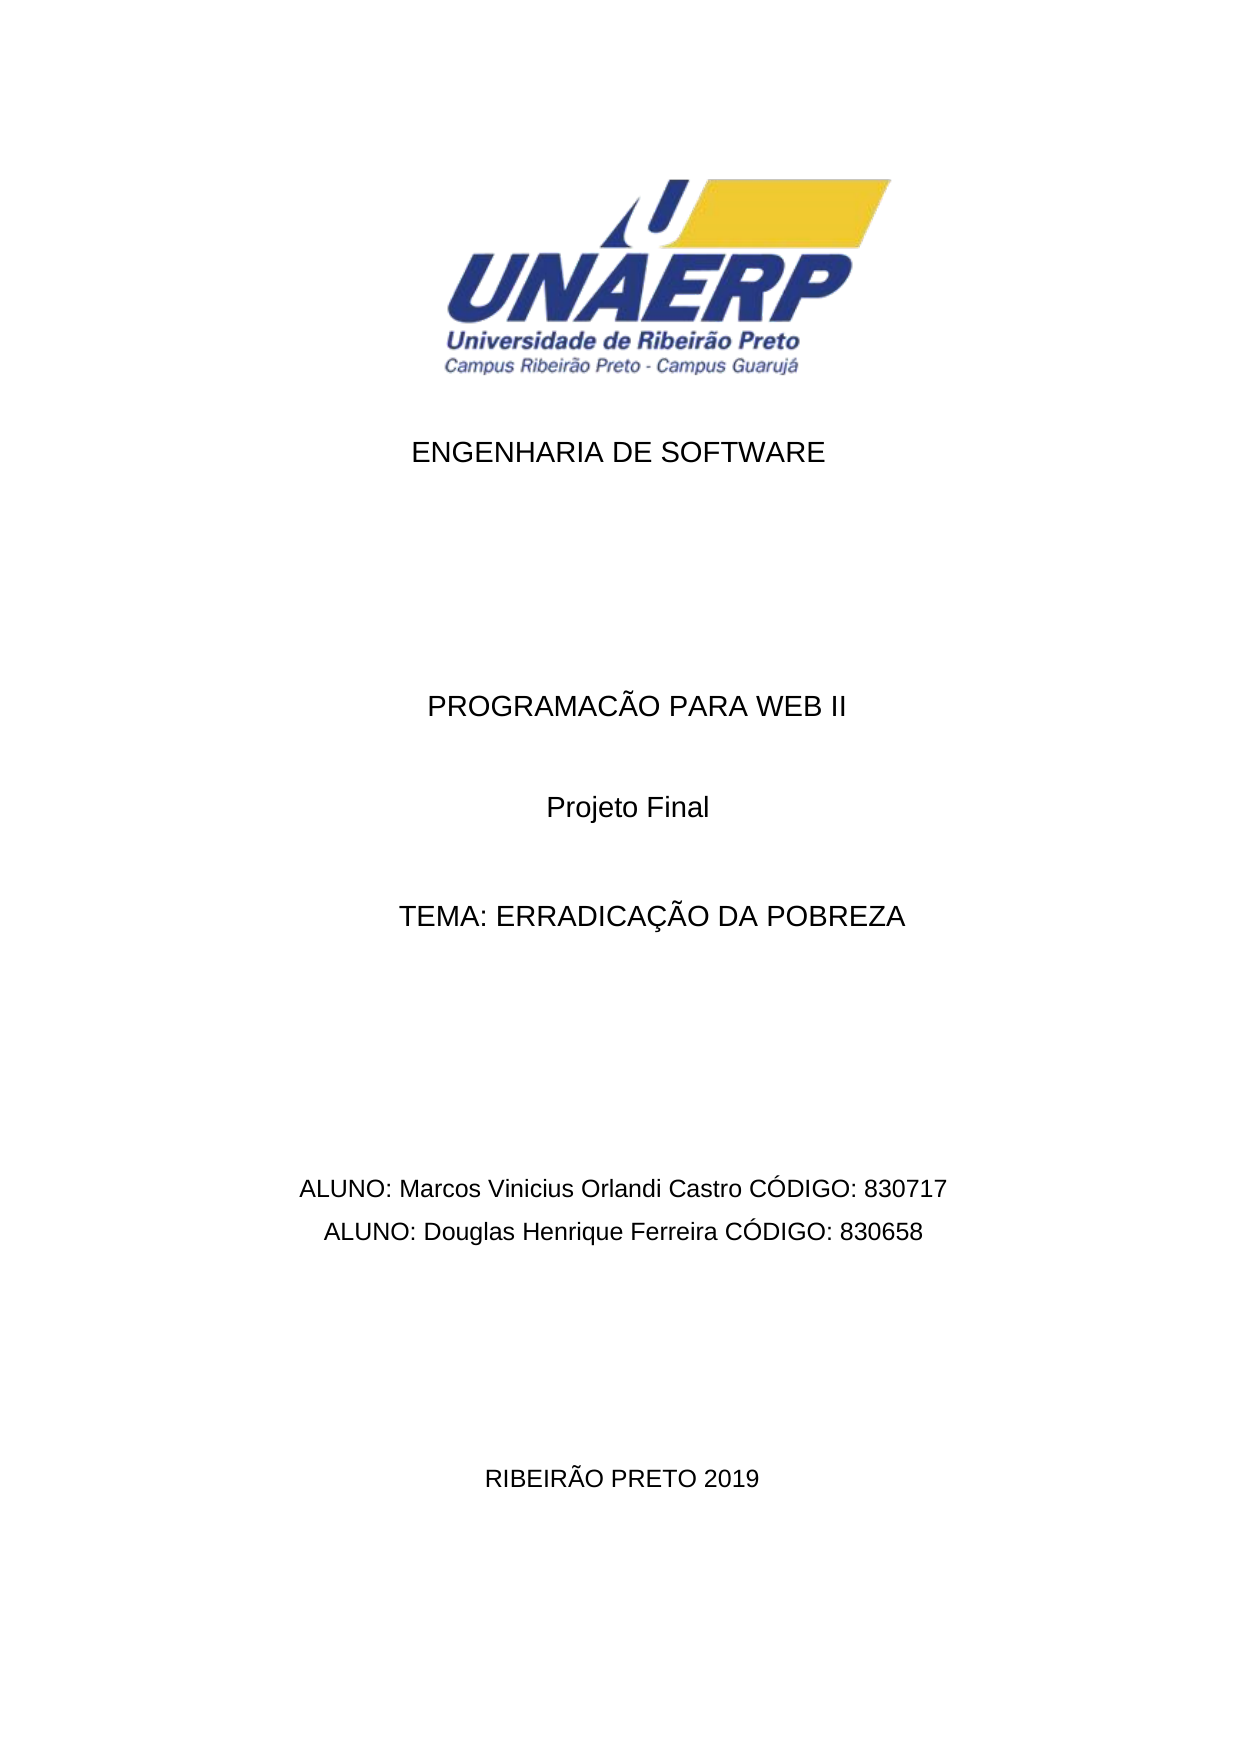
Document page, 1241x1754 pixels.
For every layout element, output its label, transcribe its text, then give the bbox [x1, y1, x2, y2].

text ENGENHARIA DE SOFTWARE [411, 435, 1067, 469]
text ALUNO: Douglas Henrique Ferreira CÓDIGO: 830658 [249, 1217, 998, 1246]
text RIBEIRÃO PRETO 2019 [414, 1464, 1067, 1493]
text TEMA: ERRADICAÇÃO DA POBREZA [326, 898, 1067, 932]
picture [376, 147, 947, 434]
text ALUNO: Marcos Vinicius Orlandi Castro CÓDIGO: 830717 [249, 1174, 998, 1203]
text Projeto Final [486, 790, 1067, 824]
text PROGRAMACÃO PARA WEB II [411, 689, 1067, 723]
